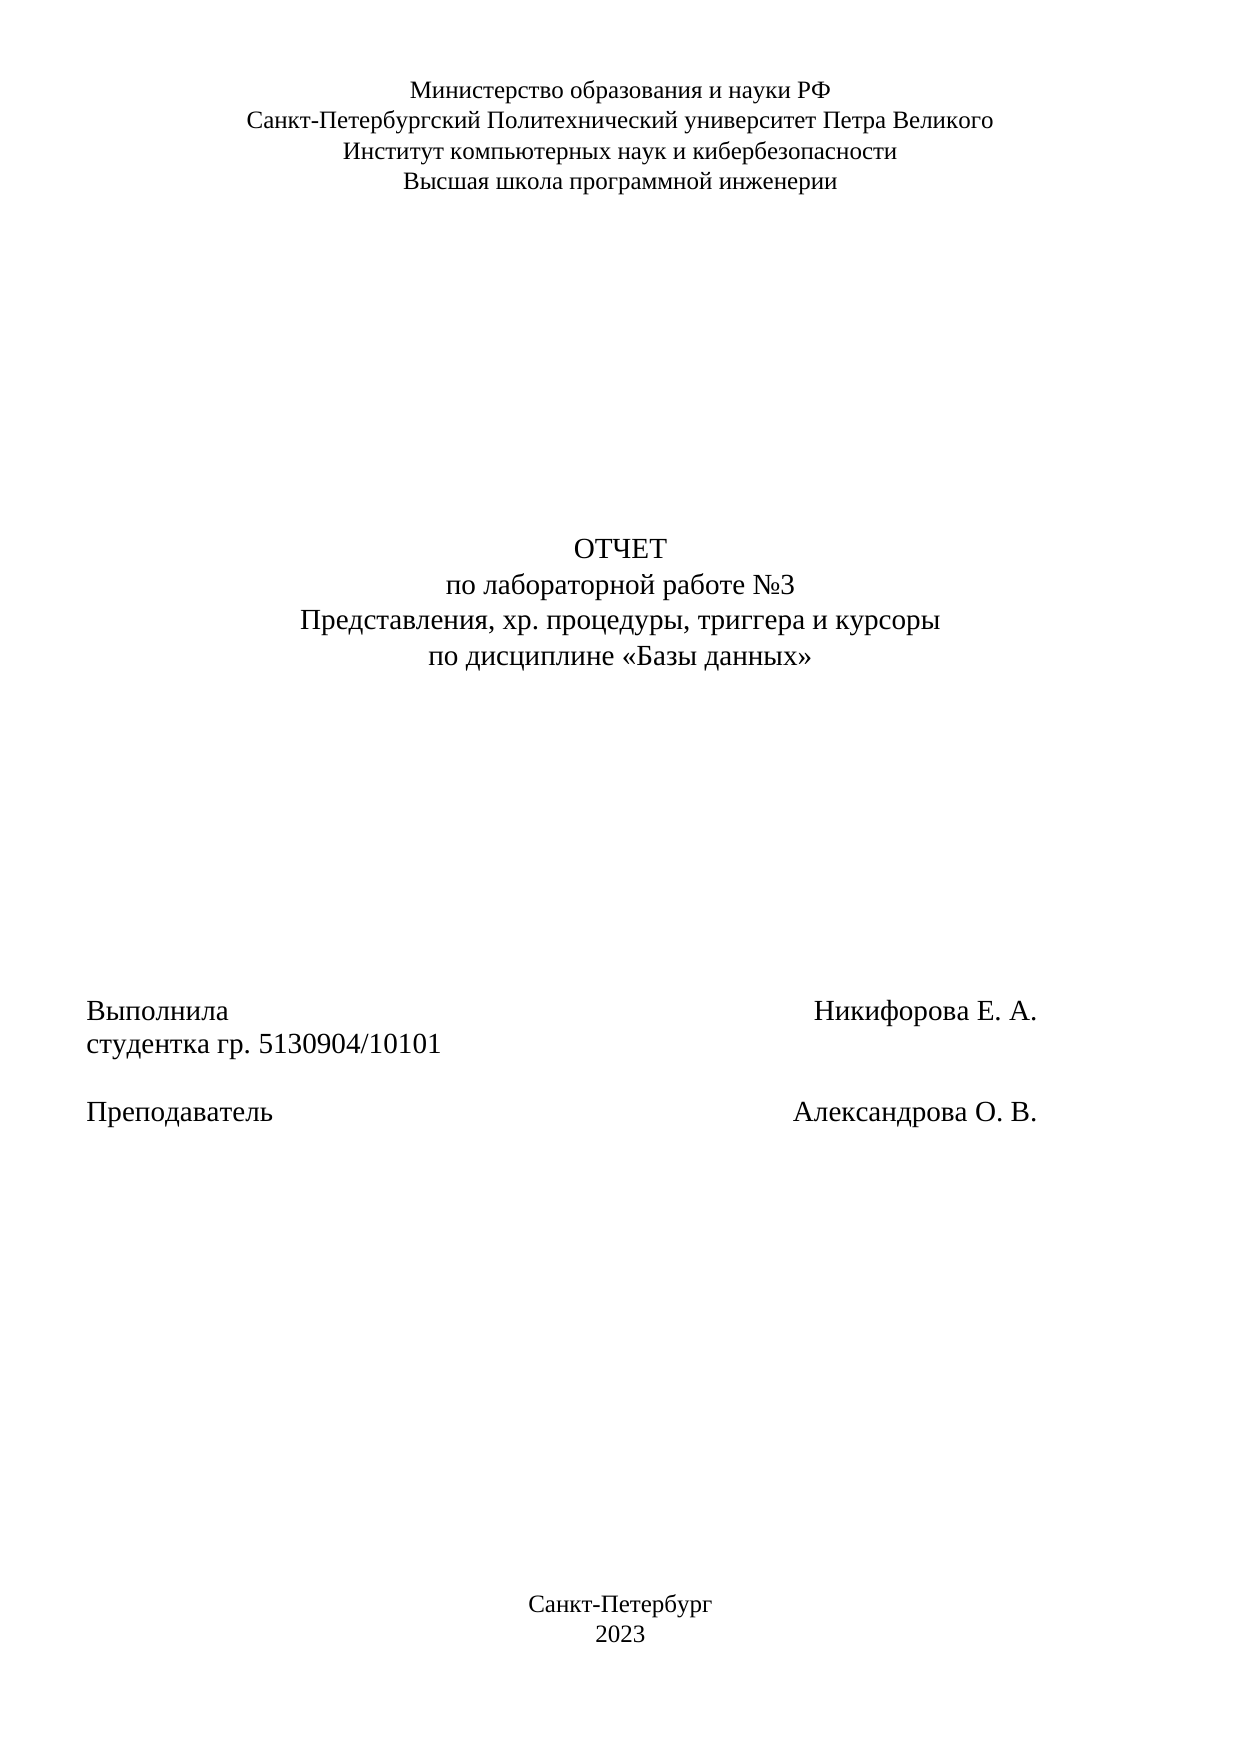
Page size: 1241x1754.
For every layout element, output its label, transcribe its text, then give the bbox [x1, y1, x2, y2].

text ОТЧЕТ [75, 531, 1165, 565]
text по дисциплине «Базы данных» [75, 638, 1165, 671]
text Высшая школа программной инженерии [75, 166, 1165, 195]
text Санкт-Петербургский Политехнический университет Петра Великого [75, 105, 1165, 134]
text Министерство образования и науки РФ [75, 75, 1165, 104]
table_header Выполнила студентка гр. 5130904/10101 Преподаватель [75, 993, 562, 1127]
text по лабораторной работе №3 [75, 567, 1165, 600]
table_header Никифорова Е. А. Александрова О. В. [562, 993, 1048, 1127]
text Институт компьютерных наук и кибербезопасности [75, 136, 1165, 164]
text Санкт-Петербург [75, 1589, 1165, 1618]
text 2023 [75, 1619, 1165, 1648]
text Представления, хр. процедуры, триггера и курсоры [75, 602, 1165, 636]
